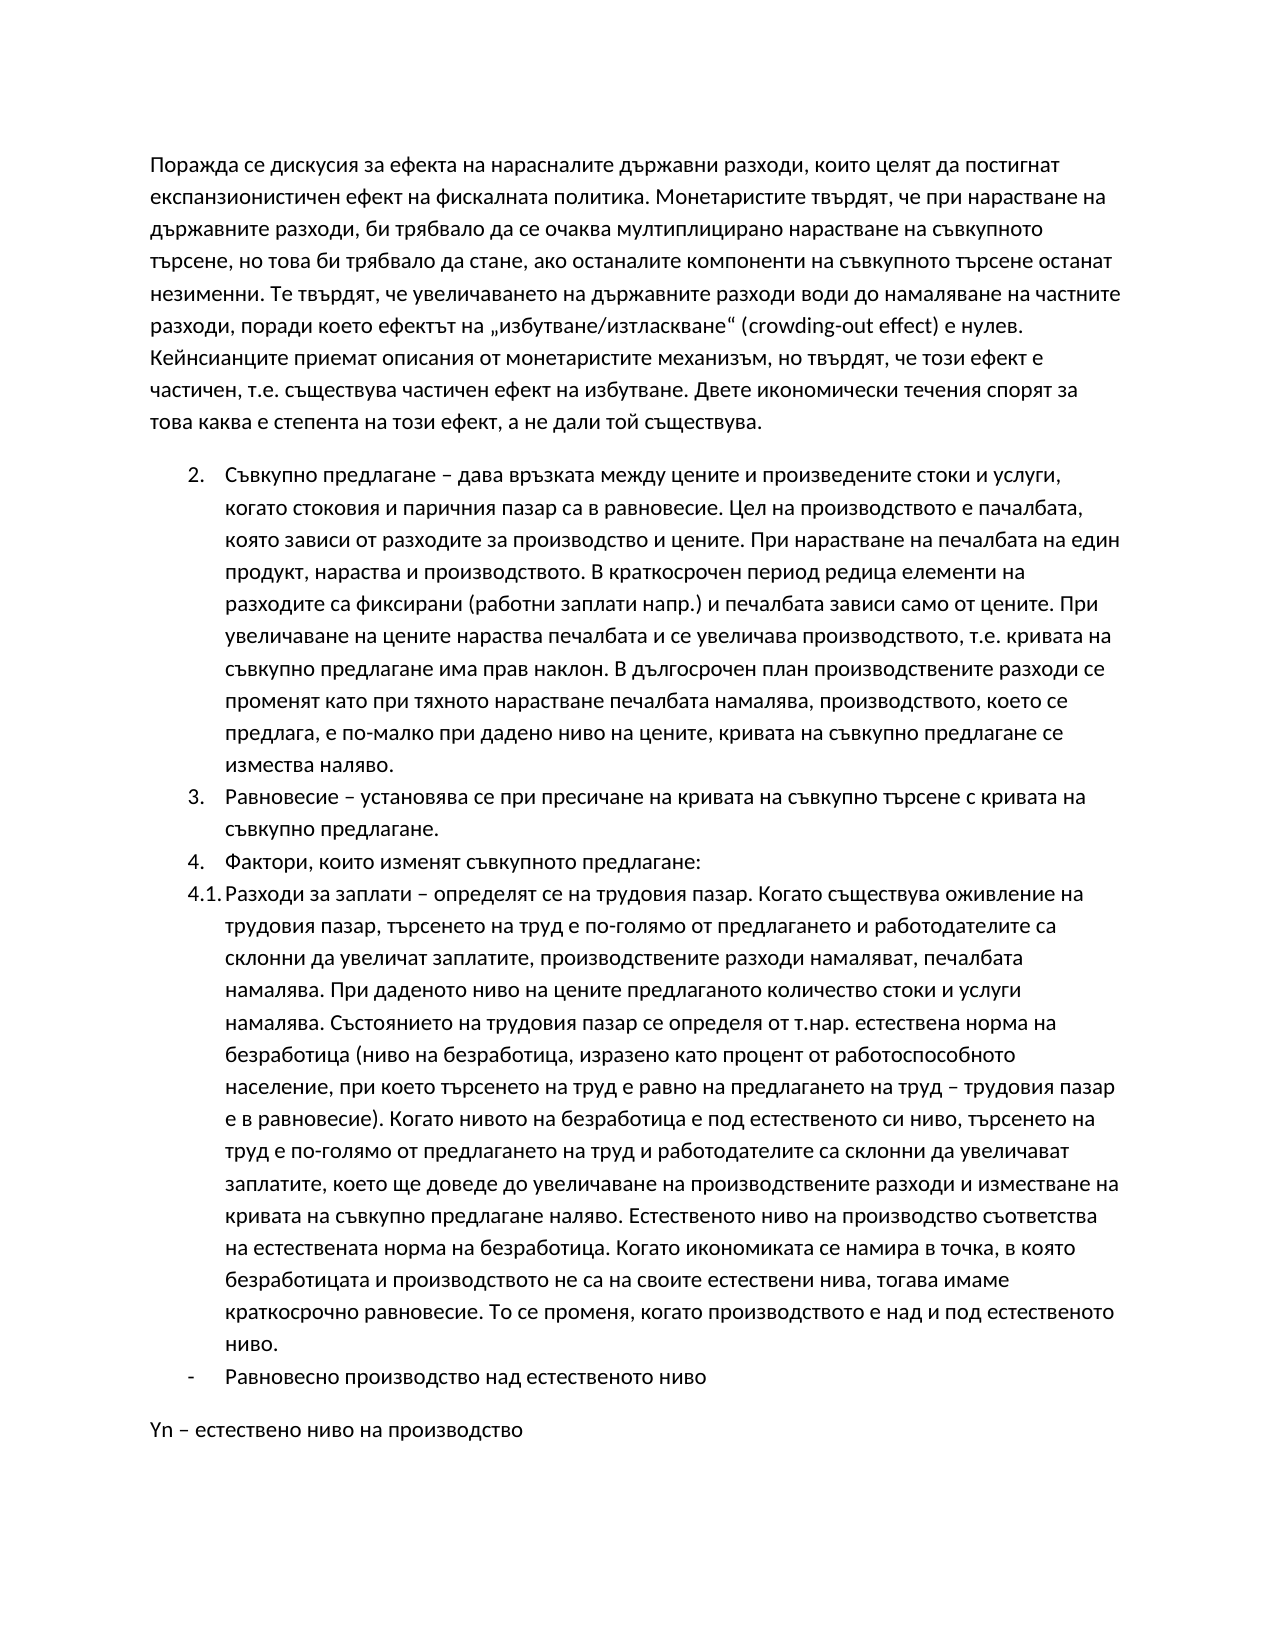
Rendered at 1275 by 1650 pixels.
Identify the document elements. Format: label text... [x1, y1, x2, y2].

list Фактори, които изменят съвкупното предлагане: [187, 847, 1125, 875]
list Равновесие – установява се при пресичане на кривата на съвкупно търсене с кривата на съвкупно предлагане. [187, 782, 1125, 843]
list Съвкупно предлагане – дава връзката между цените и произведените стоки и услуги, когато стоковия и паричния пазар са в равновесие. Цел на производството е пачалбата, която зависи от разходите за производство и цените. При нарастване на печалбата на един продукт, нараства и производството. В краткосрочен период редица елементи на разходите са фиксирани (работни заплати напр.) и печалбата зависи само от цените. При увеличаване на цените нараства печалбата и се увеличава производството, т.е. кривата на съвкупно предлагане има прав наклон. В дългосрочен план производствените разходи се променят като при тяхното нарастване печалбата намалява, производството, което се предлага, е по-малко при дадено ниво на цените, кривата на съвкупно предлагане се измества наляво. [187, 461, 1125, 778]
text Yn – естествено ниво на производство [150, 1415, 1125, 1443]
list Разходи за заплати – определят се на трудовия пазар. Когато съществува оживление на трудовия пазар, търсенето на труд е по-голямо от предлагането и работодателите са склонни да увеличат заплатите, производствените разходи намаляват, печалбата намалява. При даденото ниво на цените предлаганото количество стоки и услуги намалява. Състоянието на трудовия пазар се определя от т.нар. естествена норма на безработица (ниво на безработица, изразено като процент от работоспособното население, при което търсенето на труд е равно на предлагането на труд – трудовия пазар е в равновесие). Когато нивото на безработица е под естественото си ниво, търсенето на труд е по-голямо от предлагането на труд и работодателите са склонни да увеличават заплатите, което ще доведе до увеличаване на производствените разходи и изместване на кривата на съвкупно предлагане наляво. Естественото ниво на производство съответства на естествената норма на безработица. Когато икономиката се намира в точка, в която безработицата и производството не са на своите естествени нива, тогава имаме краткосрочно равновесие. То се променя, когато производството е над и под естественото ниво. [187, 879, 1125, 1358]
list Равновесно производство над естественото ниво [187, 1362, 1125, 1390]
text Поражда се дискусия за ефекта на нарасналите държавни разходи, които целят да постигнат експанзионистичен ефект на фискалната политика. Монетаристите твърдят, че при нарастване на държавните разходи, би трябвало да се очаква мултиплицирано нарастване на съвкупното търсене, но това би трябвало да стане, ако останалите компоненти на съвкупното търсене останат незименни. Те твърдят, че увеличаването на държавните разходи води до намаляване на частните разходи, поради което ефектът на „избутване/изтласкване“ (crowding-out effect) е нулев. Кейнсианците приемат описания от монетаристите механизъм, но твърдят, че този ефект е частичен, т.е. съществува частичен ефект на избутване. Двете икономически течения спорят за това каква е степента на този ефект, а не дали той съществува. [150, 150, 1125, 436]
